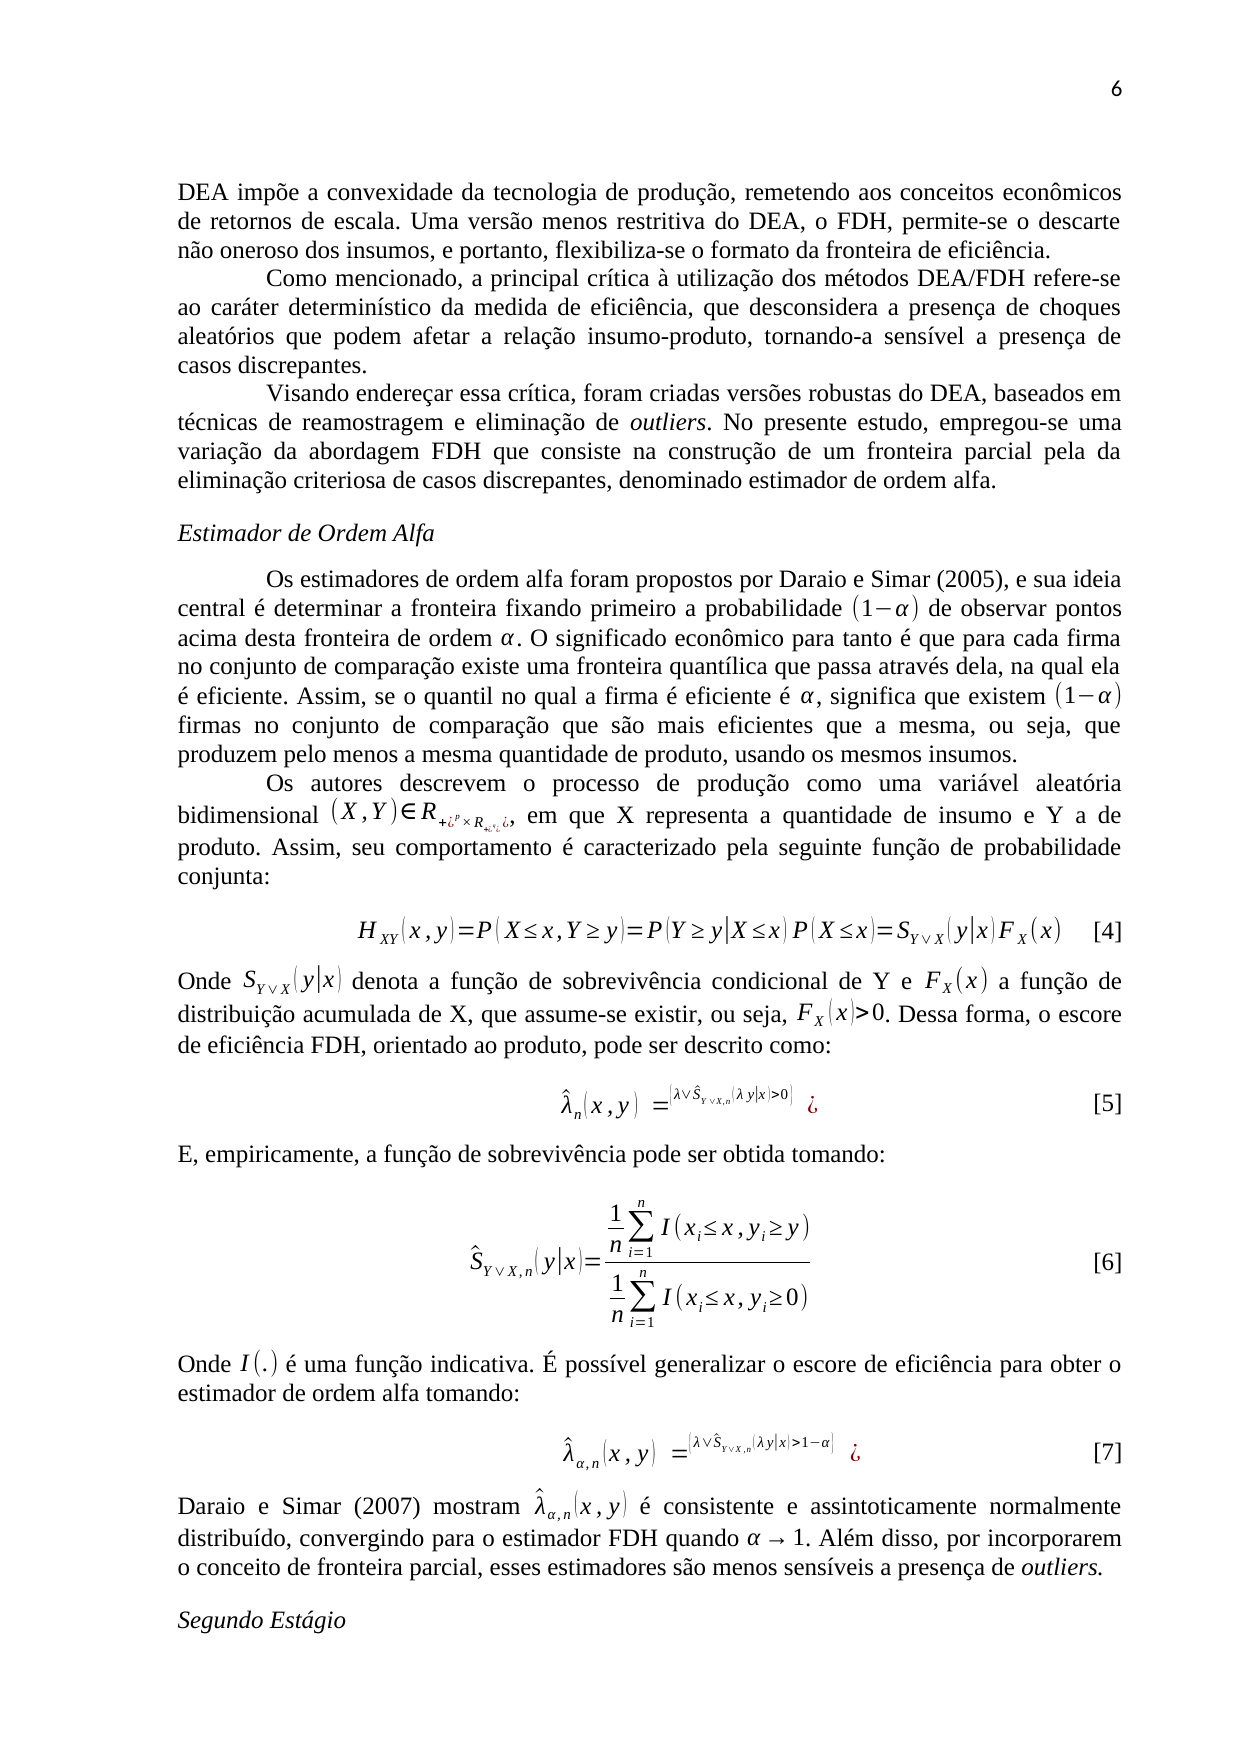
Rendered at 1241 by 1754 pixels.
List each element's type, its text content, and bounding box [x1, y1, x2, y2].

text Visando endereçar essa crítica, foram criadas versões robustas do DEA, baseados em técnicas de reamostragem e eliminação de outliers. No presente estudo, empregou-se uma variação da abordagem FDH que consiste na construção de um fronteira parcial pela da eliminação criteriosa de casos discrepantes, denominado estimador de ordem alfa. [177, 378, 1122, 493]
text Daraio e Simar (2007) mostram é consistente e assintoticamente normalmente distribuído, convergindo para o estimador FDH quando . Além disso, por incorporarem o conceito de fronteira parcial, esses estimadores são menos sensíveis a presença de outliers. [177, 1488, 1122, 1581]
text [6] [177, 1193, 1122, 1332]
text E, empiricamente, a função de sobrevivência pode ser obtida tomando: [177, 1139, 1122, 1168]
text Segundo Estágio [177, 1606, 1122, 1634]
text Os autores descrevem o processo de produção como uma variável aleatória bidimensional , em que X representa a quantidade de insumo e Y a de produto. Assim, seu comportamento é caracterizado pela seguinte função de probabilidade conjunta: [177, 768, 1122, 890]
text Os estimadores de ordem alfa foram propostos por Daraio e Simar (2005), e sua ideia central é determinar a fronteira fixando primeiro a probabilidade de observar pontos acima desta fronteira de ordem . O significado econômico para tanto é que para cada firma no conjunto de comparação existe uma fronteira quantílica que passa através dela, na qual ela é eficiente. Assim, se o quantil no qual a firma é eficiente é , significa que existem firmas no conjunto de comparação que são mais eficientes que a mesma, ou seja, que produzem pelo menos a mesma quantidade de produto, usando os mesmos insumos. [177, 564, 1122, 768]
text Onde é uma função indicativa. É possível generalizar o escore de eficiência para obter o estimador de ordem alfa tomando: [177, 1348, 1122, 1407]
text Como mencionado, a principal crítica à utilização dos métodos DEA/FDH refere-se ao caráter determinístico da medida de eficiência, que desconsidera a presença de choques aleatórios que podem afetar a relação insumo-produto, tornando-a sensível a presença de casos discrepantes. [177, 263, 1122, 378]
text [4] [177, 915, 1122, 948]
text Onde denota a função de sobrevivência condicional de Y e a função de distribuição acumulada de X, que assume-se existir, ou seja, . Dessa forma, o escore de eficiência FDH, orientado ao produto, pode ser descrito como: [177, 964, 1122, 1059]
text Estimador de Ordem Alfa [177, 518, 1122, 547]
text [7] [177, 1432, 1122, 1471]
text [5] [177, 1084, 1122, 1123]
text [177, 177, 1122, 263]
